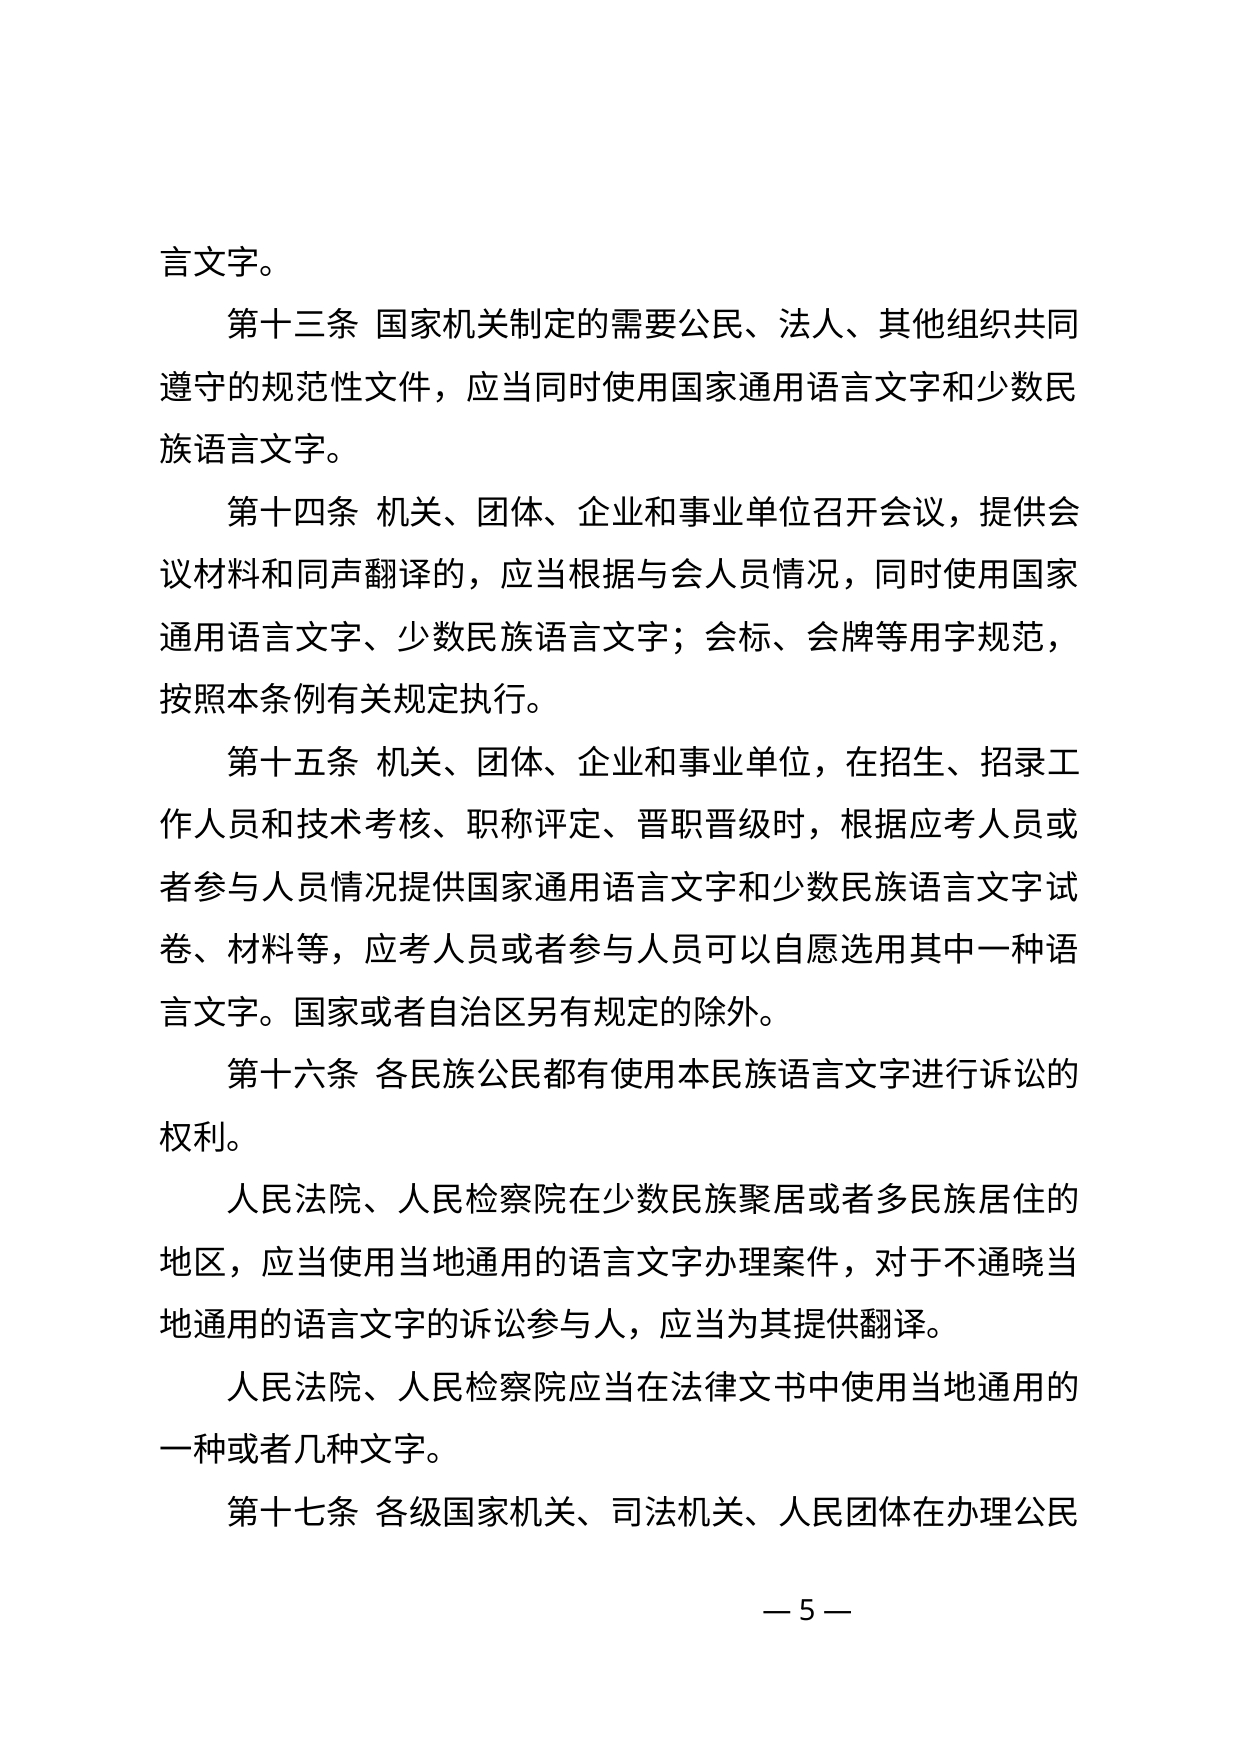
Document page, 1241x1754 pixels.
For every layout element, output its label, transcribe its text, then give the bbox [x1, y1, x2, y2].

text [159, 224, 1081, 287]
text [159, 1474, 1081, 1537]
text 第十六条 各民族公民都有使用本民族语言文字进行诉讼的权利。 [159, 1037, 1081, 1162]
text 第十五条 机关、团体、企业和事业单位，在招生、招录工作人员和技术考核、职称评定、晋职晋级时，根据应考人员或者参与人员情况提供国家通用语言文字和少数民族语言文字试卷、材料等，应考人员或者参与人员可以自愿选用其中一种语言文字。国家或者自治区另有规定的除外。 [159, 724, 1081, 1037]
text 第十三条 国家机关制定的需要公民、法人、其他组织共同遵守的规范性文件，应当同时使用国家通用语言文字和少数民族语言文字。 [159, 287, 1081, 474]
text 人民法院、人民检察院在少数民族聚居或者多民族居住的地区，应当使用当地通用的语言文字办理案件，对于不通晓当地通用的语言文字的诉讼参与人，应当为其提供翻译。 [159, 1162, 1081, 1349]
text 人民法院、人民检察院应当在法律文书中使用当地通用的一种或者几种文字。 [159, 1349, 1081, 1474]
text 第十四条 机关、团体、企业和事业单位召开会议，提供会议材料和同声翻译的，应当根据与会人员情况，同时使用国家通用语言文字、少数民族语言文字；会标、会牌等用字规范，按照本条例有关规定执行。 [159, 474, 1081, 724]
